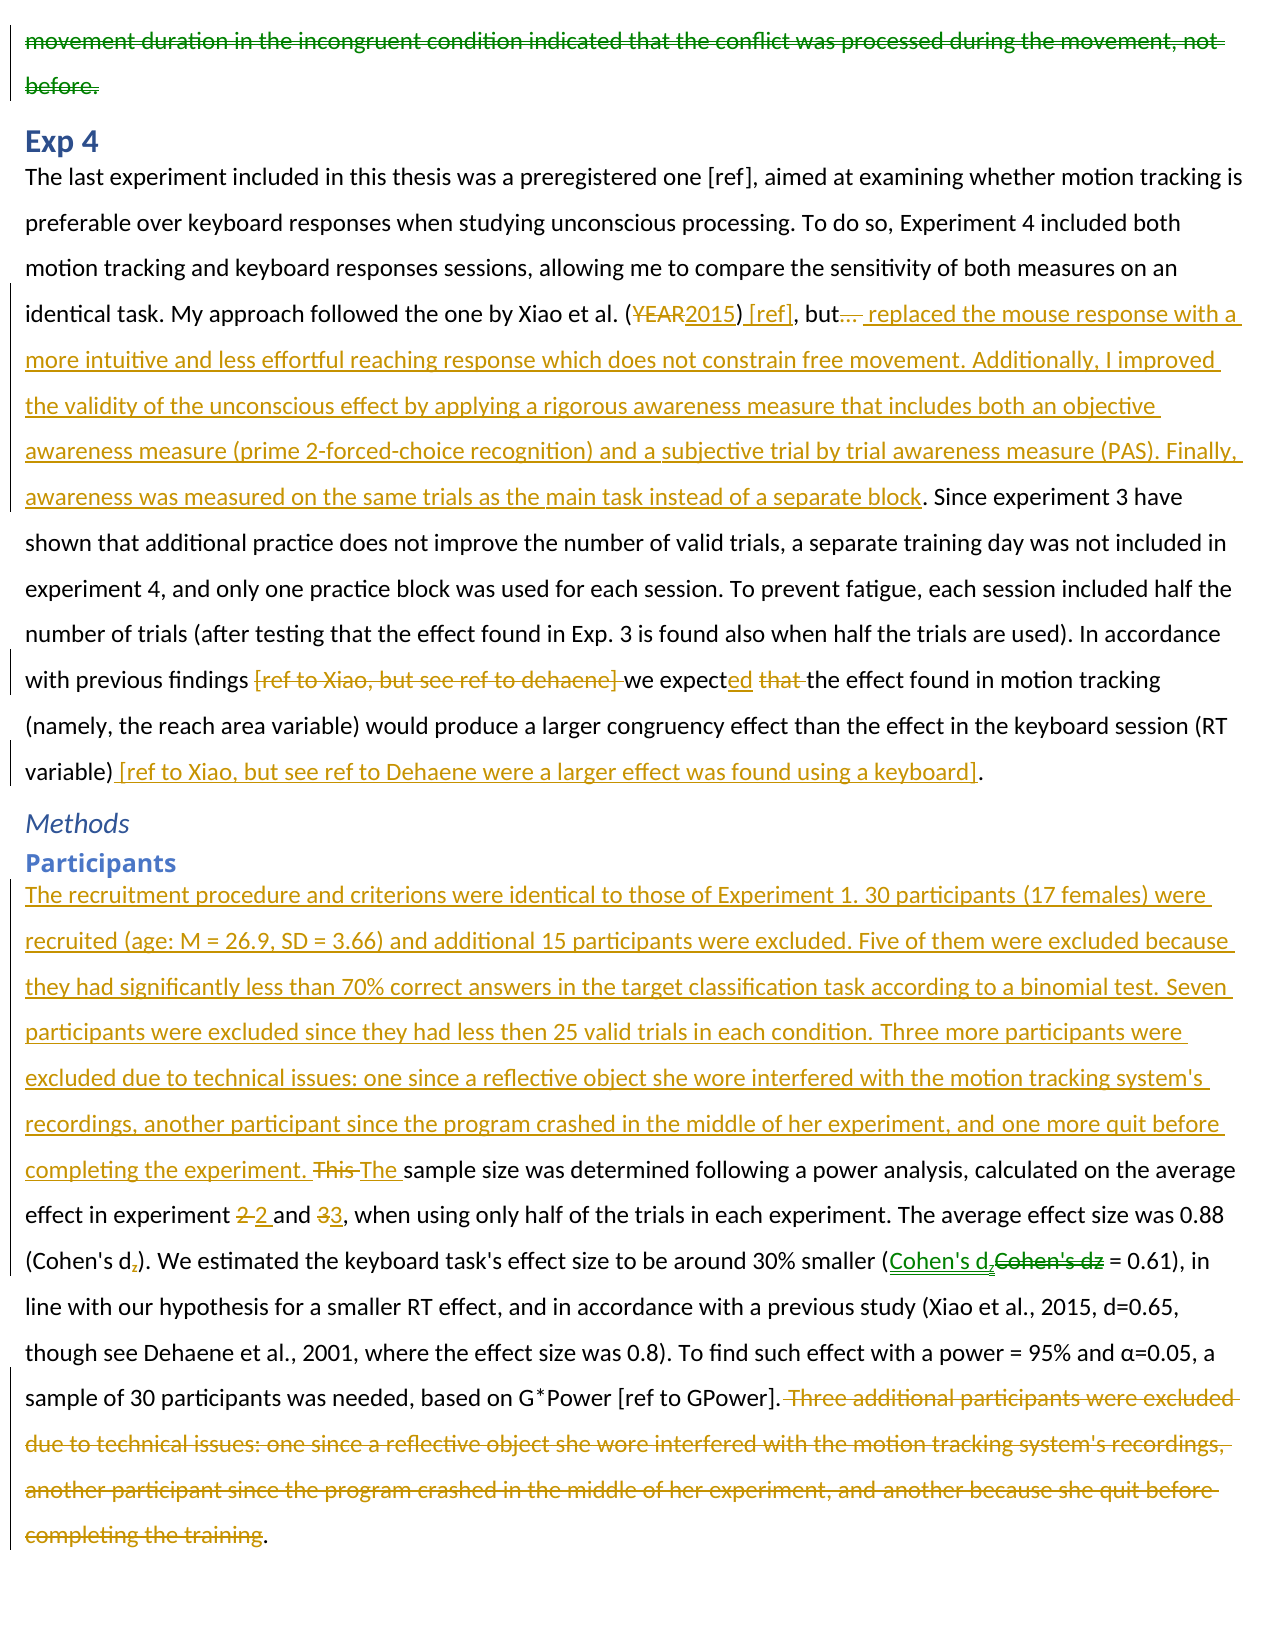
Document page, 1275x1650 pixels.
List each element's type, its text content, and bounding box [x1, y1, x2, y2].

subtitle Methods [25, 806, 1249, 841]
text sample size was determined following a power analysis, calculated on the average effect in experiment and , when using only half of the trials in each experiment. The average effect size was 0.88 (Cohen's dz). We estimated the keyboard task's effect size to be around 30% smaller ( = 0.61), in line with our hypothesis for a smaller RT effect, and in accordance with a previous study (Xiao et al., 2015, d=0.65, though see Dehaene et al., 2001, where the effect size was 0.8). To find such effect with a power = 95% and α=0.05, a sample of 30 participants was needed, based on G*Power [ref to GPower].. [25, 879, 1249, 1550]
subtitle Exp 4 [25, 120, 1249, 161]
subtitle Participants [25, 845, 1249, 879]
